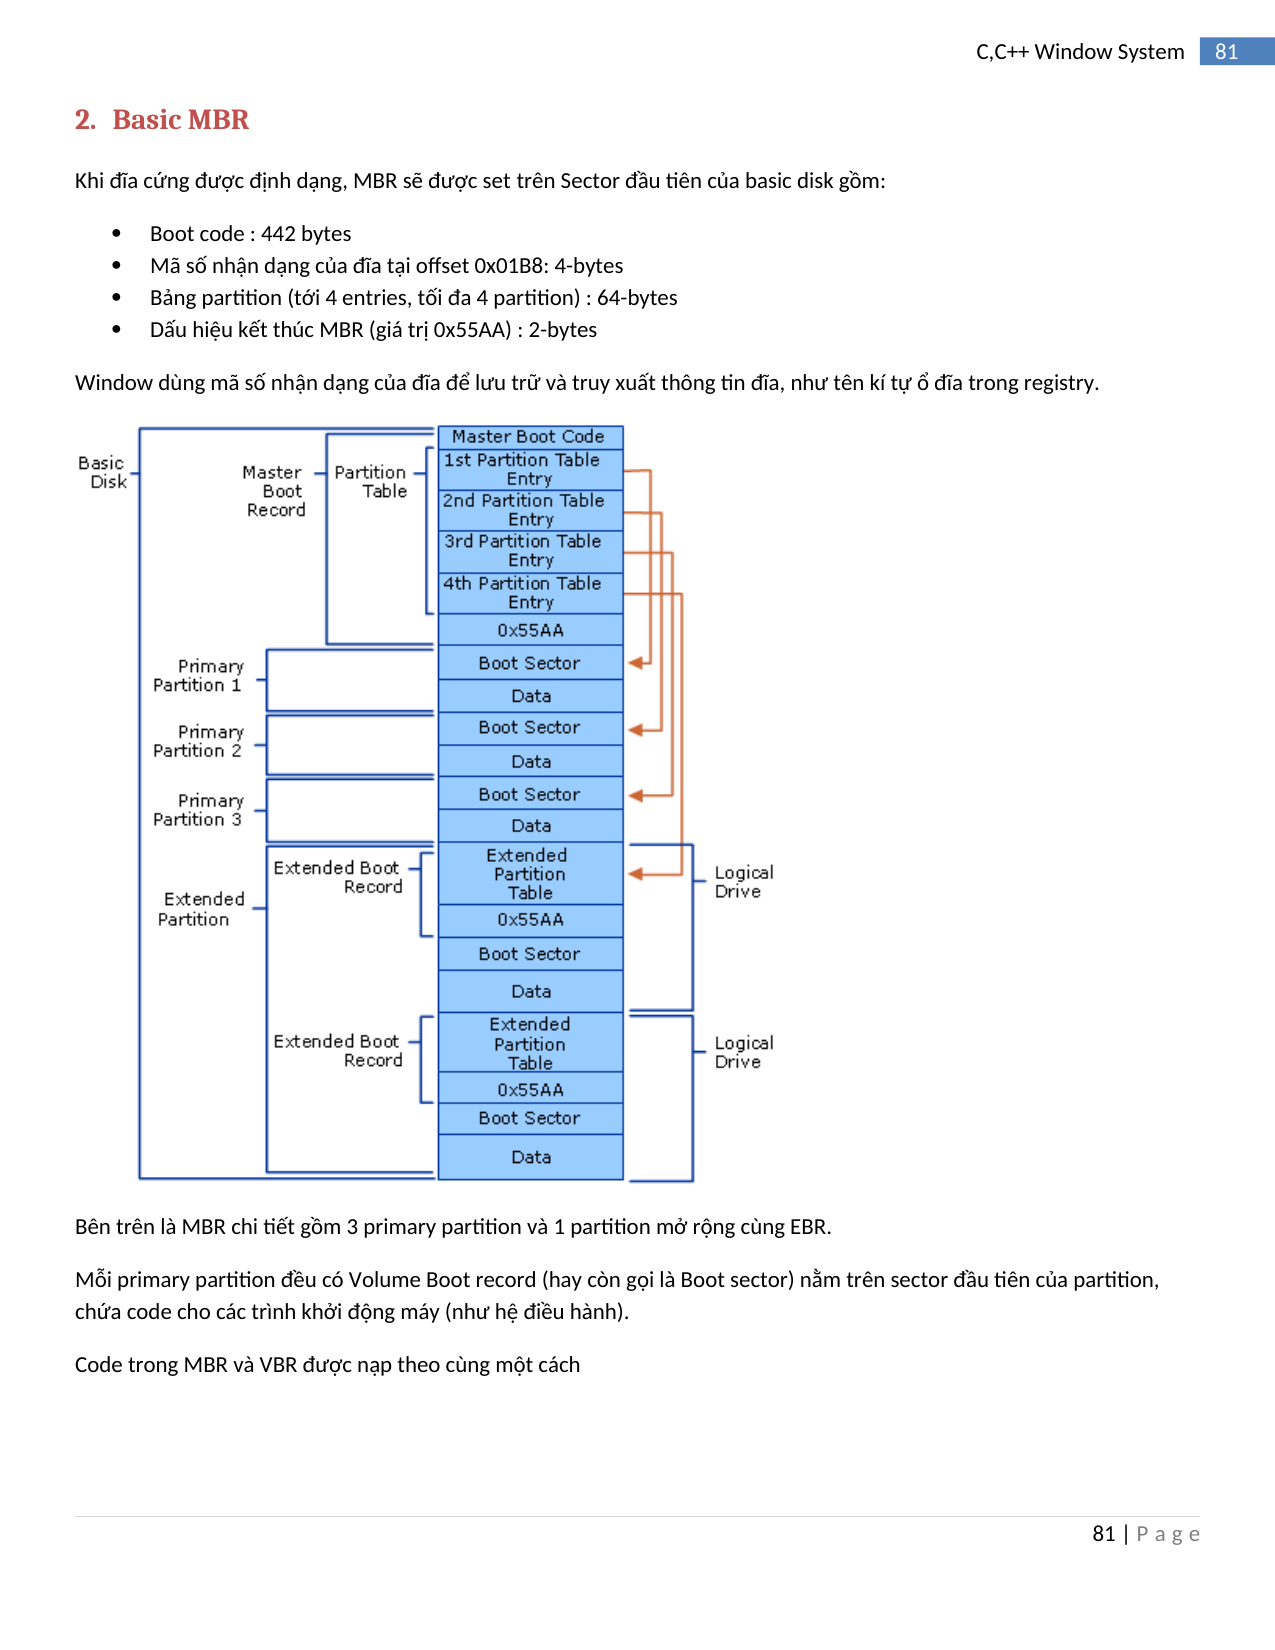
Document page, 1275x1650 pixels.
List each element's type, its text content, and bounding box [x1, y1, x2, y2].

list Bảng partition (tới 4 entries, tối đa 4 partition) : 64-bytes [112, 283, 1200, 311]
text Khi đĩa cứng được định dạng, MBR sẽ được set trên Sector đầu tiên của basic disk gồm: [75, 166, 1200, 194]
list Dấu hiệu kết thúc MBR (giá trị 0x55AA) : 2-bytes [112, 315, 1200, 343]
text Code trong MBR và VBR được nạp theo cùng một cách [75, 1350, 1200, 1378]
text Window dùng mã số nhận dạng của đĩa để lưu trữ và truy xuất thông tin đĩa, như tên kí tự ổ đĩa trong registry. [75, 368, 1200, 396]
list Mã số nhận dạng của đĩa tại offset 0x01B8: 4-bytes [112, 251, 1200, 279]
list Boot code : 442 bytes [112, 219, 1200, 247]
text Bên trên là MBR chi tiết gồm 3 primary partition và 1 partition mở rộng cùng EBR. [75, 1212, 1200, 1240]
text Mỗi primary partition đều có Volume Boot record (hay còn gọi là Boot sector) nằm trên sector đầu tiên của partition, chứa code cho các trình khởi động máy (như hệ điều hành). [75, 1265, 1200, 1325]
subtitle Basic MBR [75, 103, 1200, 137]
picture [75, 421, 776, 1187]
